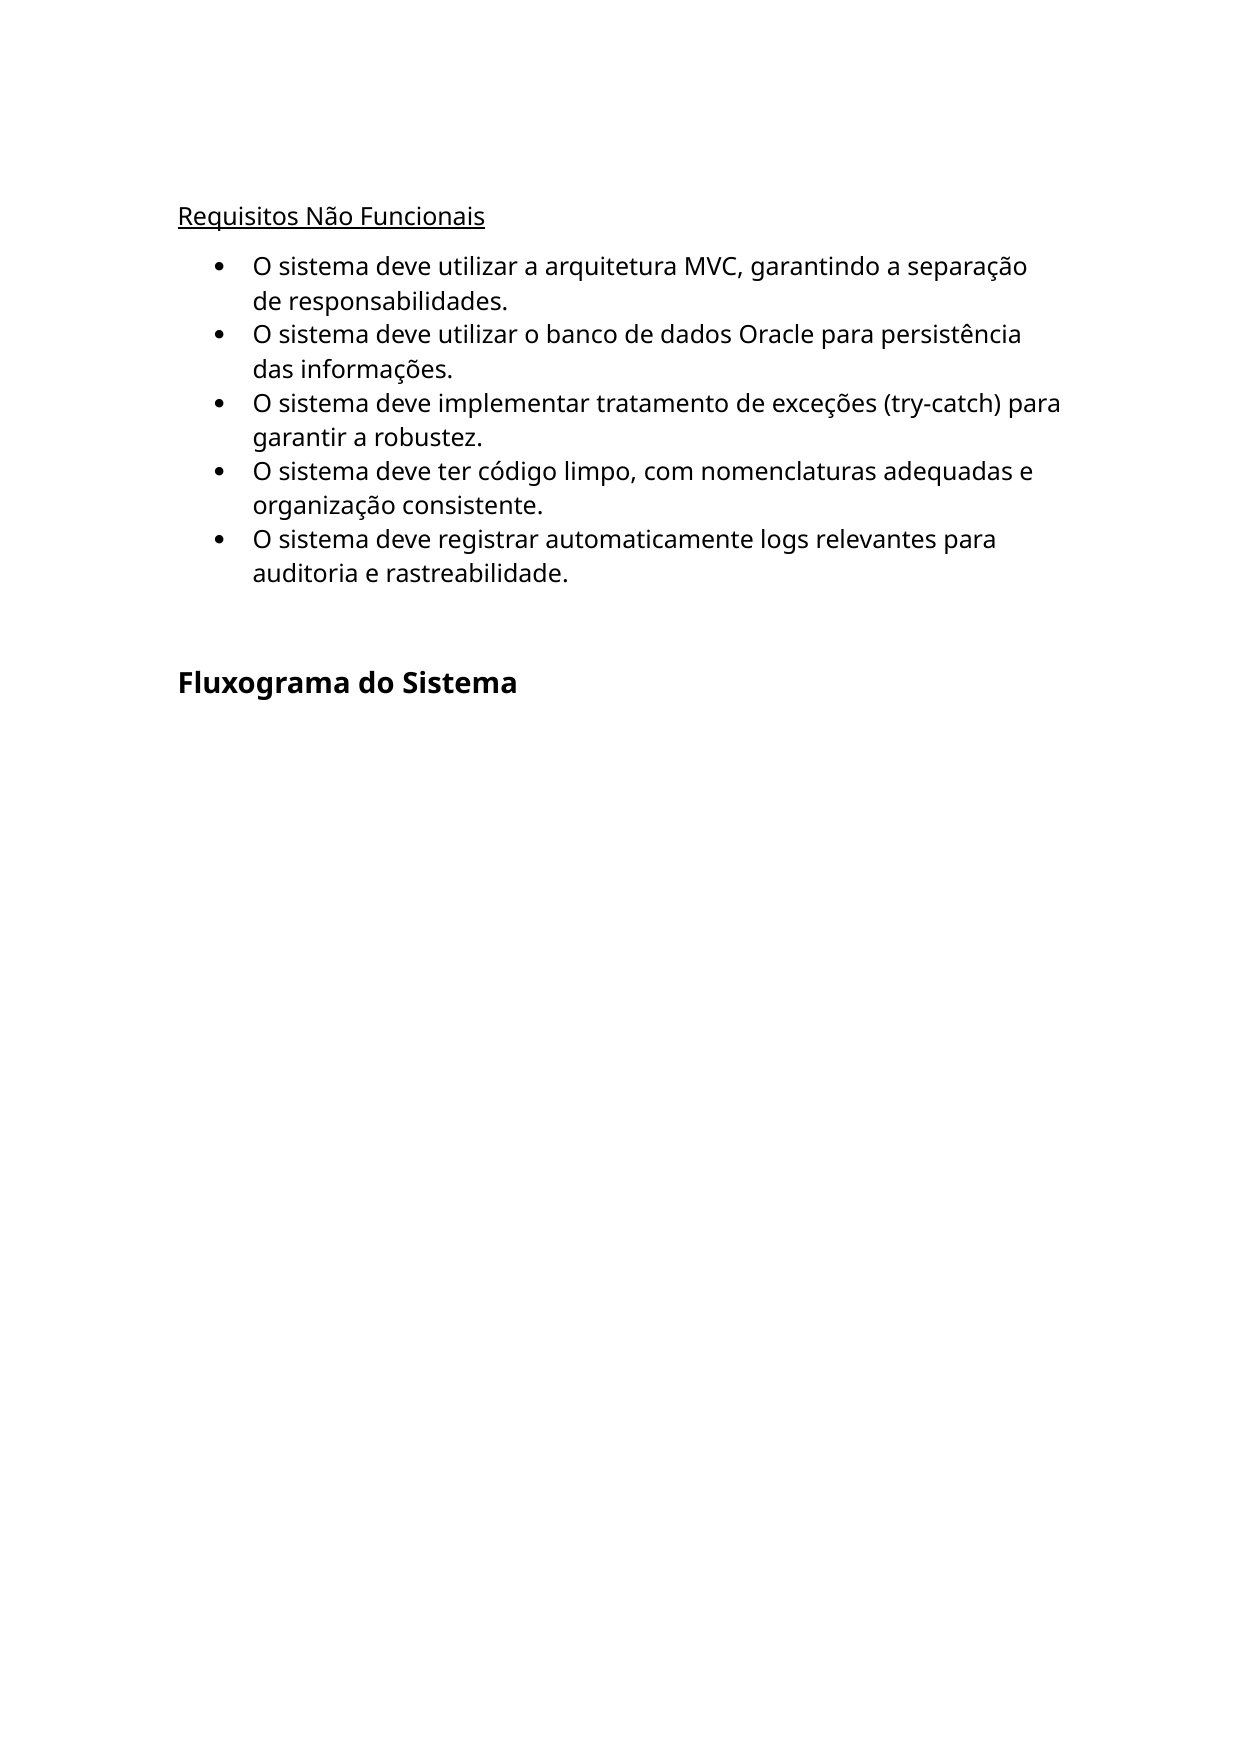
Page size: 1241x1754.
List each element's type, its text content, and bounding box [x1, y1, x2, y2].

list O sistema deve utilizar a arquitetura MVC, garantindo a separação de responsabilidades. [215, 249, 1063, 317]
list O sistema deve utilizar o banco de dados Oracle para persistência das informações. [215, 317, 1063, 385]
list O sistema deve ter código limpo, com nomenclaturas adequadas e organização consistente. [215, 453, 1063, 522]
list O sistema deve registrar automaticamente logs relevantes para auditoria e rastreabilidade. [215, 522, 1063, 590]
list O sistema deve implementar tratamento de exceções (try-catch) para garantir a robustez. [215, 385, 1063, 453]
text Fluxograma do Sistema [177, 663, 1063, 702]
text Requisitos Não Funcionais [177, 198, 1063, 232]
